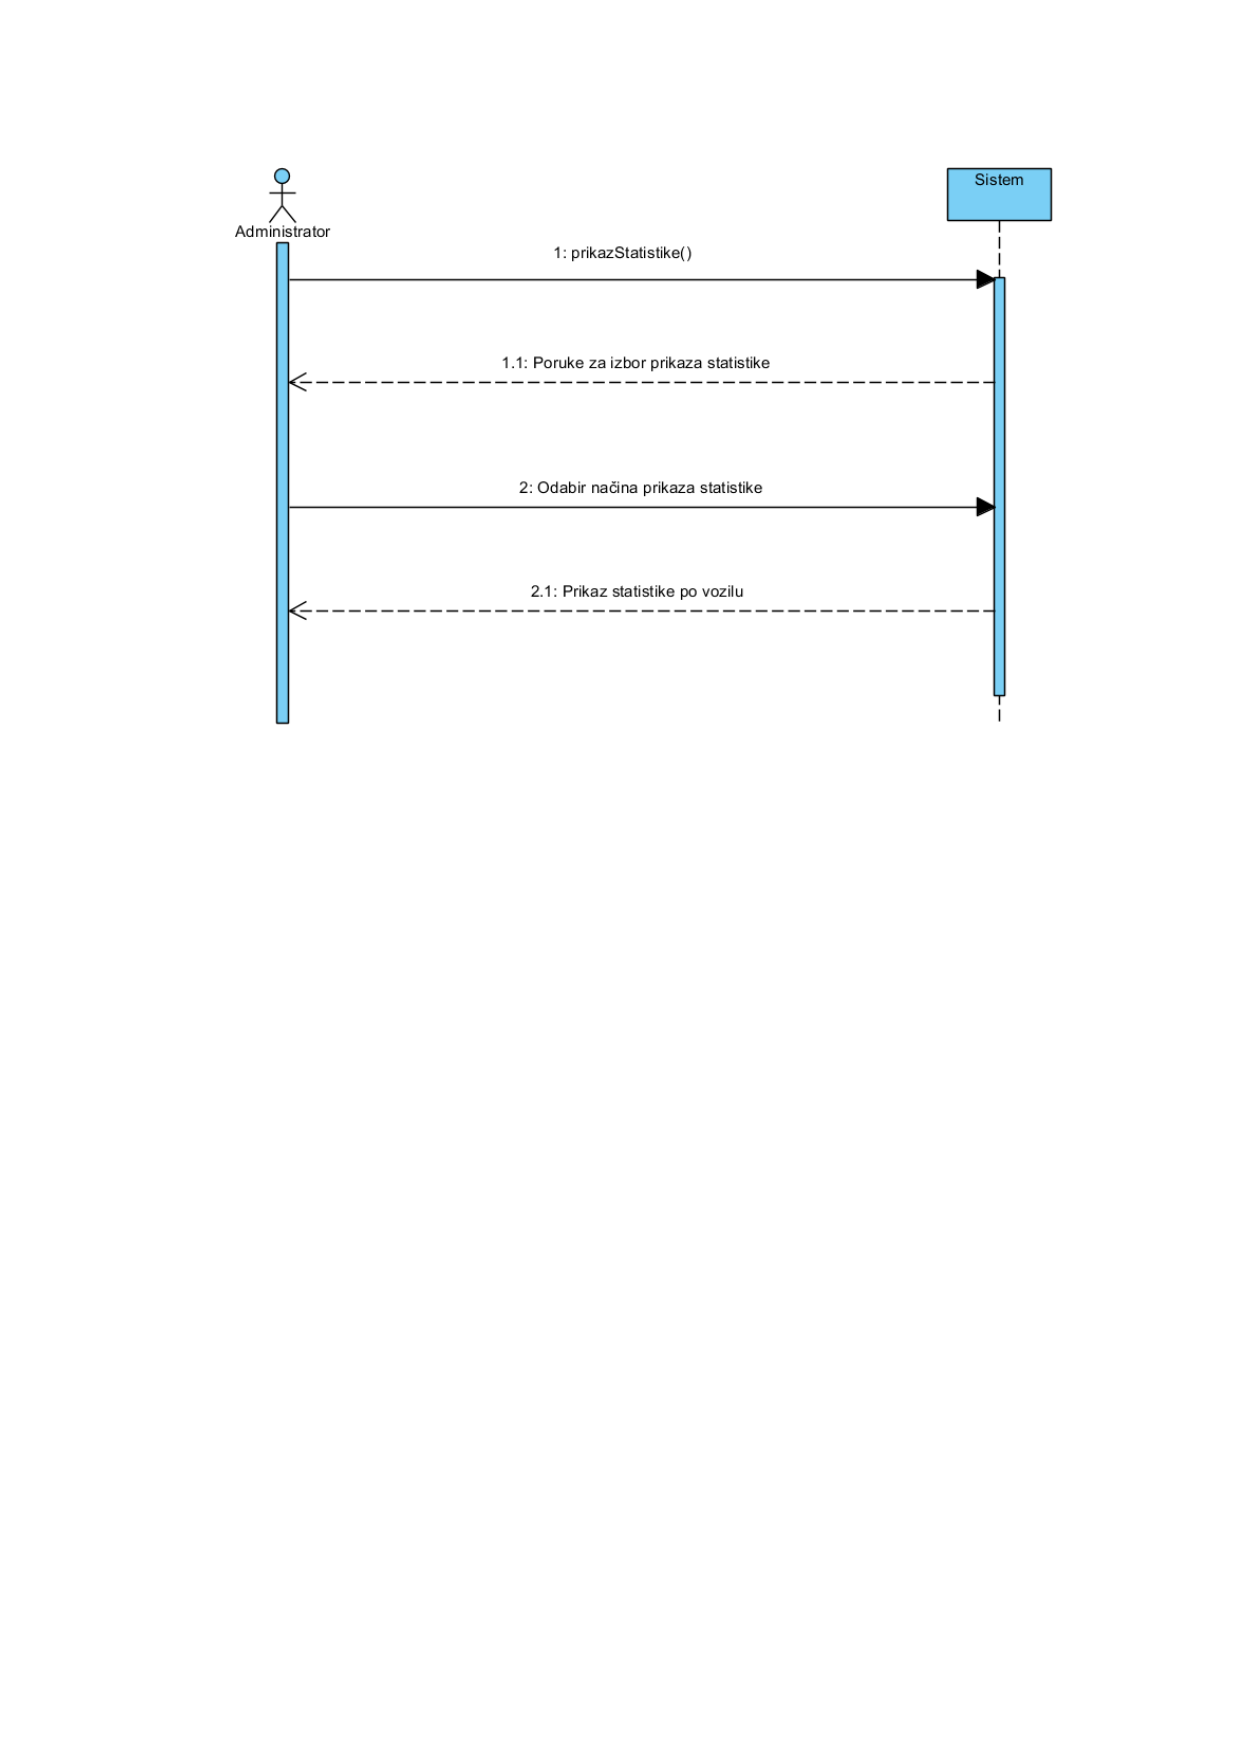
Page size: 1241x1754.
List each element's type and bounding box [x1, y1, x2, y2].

picture [177, 147, 1093, 783]
